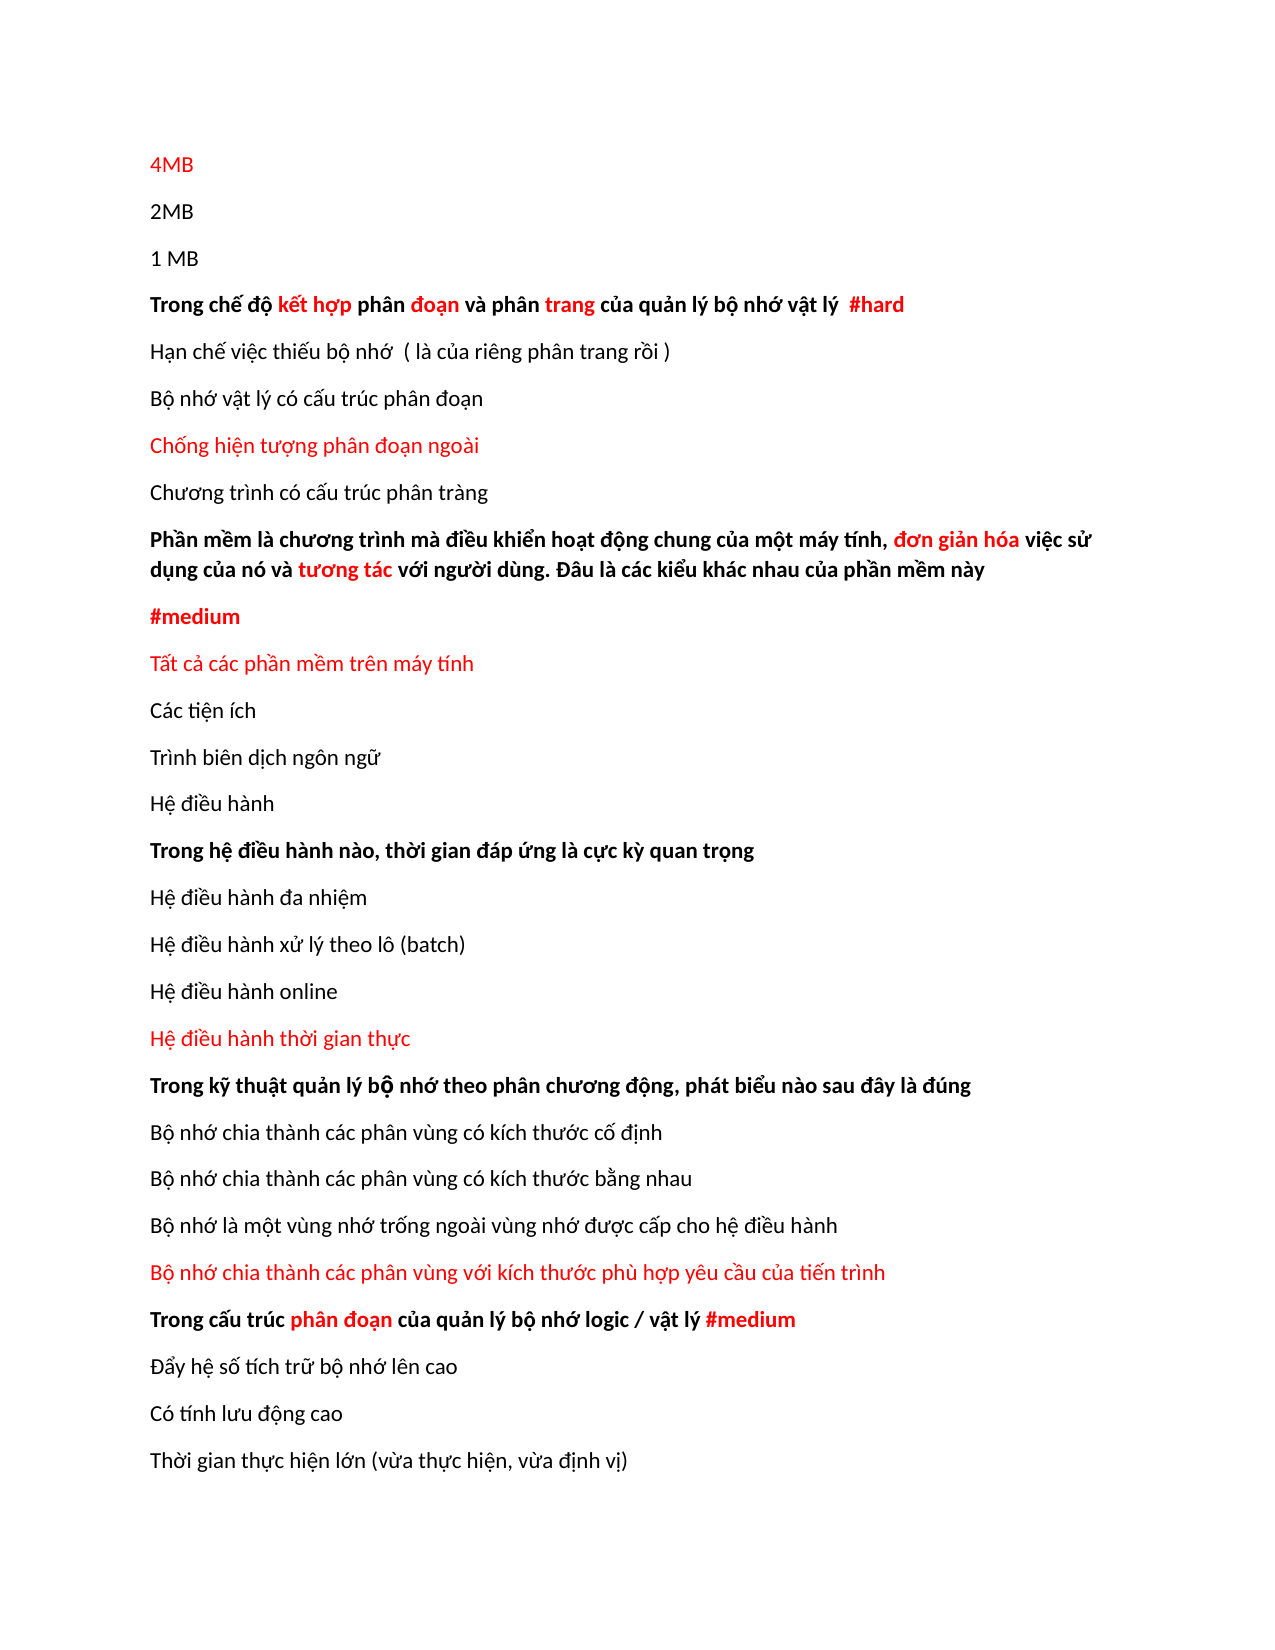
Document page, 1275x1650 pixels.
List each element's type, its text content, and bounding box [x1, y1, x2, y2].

text Có tính lưu động cao [150, 1399, 1125, 1427]
text Bộ nhớ chia thành các phân vùng với kích thước phù hợp yêu cầu của tiến trình [150, 1258, 1125, 1286]
text Tất cả các phần mềm trên máy tính [150, 649, 1125, 677]
text Chương trình có cấu trúc phân tràng [150, 478, 1125, 506]
text Đẩy hệ số tích trữ bộ nhớ lên cao [150, 1352, 1125, 1380]
text Hệ điều hành online [150, 977, 1125, 1005]
text Trong kỹ thuật quản lý bộ nhớ theo phân chương động, phát biểu nào sau đây là đúng [150, 1071, 1125, 1099]
text Hạn chế việc thiếu bộ nhớ ( là của riêng phân trang rồi ) [150, 337, 1125, 366]
text Bộ nhớ chia thành các phân vùng có kích thước cố định [150, 1118, 1125, 1146]
text Hệ điều hành xử lý theo lô (batch) [150, 930, 1125, 958]
text Bộ nhớ chia thành các phân vùng có kích thước bằng nhau [150, 1164, 1125, 1193]
text Phần mềm là chương trình mà điều khiển hoạt động chung của một máy tính, đơn giản hóa việc sử dụng của nó và tương tác với người dùng. Đâu là các kiểu khác nhau của phần mềm này [150, 525, 1125, 583]
text Hệ điều hành thời gian thực [150, 1024, 1125, 1052]
text #medium [150, 602, 1125, 630]
text Bộ nhớ là một vùng nhớ trống ngoài vùng nhớ được cấp cho hệ điều hành [150, 1211, 1125, 1239]
text Trong chế độ kết hợp phân đoạn và phân trang của quản lý bộ nhớ vật lý #hard [150, 291, 1125, 319]
text Trong cấu trúc phân đoạn của quản lý bộ nhớ logic / vật lý #medium [150, 1305, 1125, 1333]
text 2MB [150, 197, 1125, 225]
text Trong hệ điều hành nào, thời gian đáp ứng là cực kỳ quan trọng [150, 836, 1125, 864]
text Hệ điều hành [150, 789, 1125, 818]
text Các tiện ích [150, 696, 1125, 724]
text Hệ điều hành đa nhiệm [150, 883, 1125, 911]
text 1 MB [150, 244, 1125, 272]
text Bộ nhớ vật lý có cấu trúc phân đoạn [150, 384, 1125, 412]
text Thời gian thực hiện lớn (vừa thực hiện, vừa định vị) [150, 1446, 1125, 1474]
text 4MB [150, 150, 1125, 178]
text Trình biên dịch ngôn ngữ [150, 743, 1125, 771]
text Chống hiện tượng phân đoạn ngoài [150, 431, 1125, 459]
